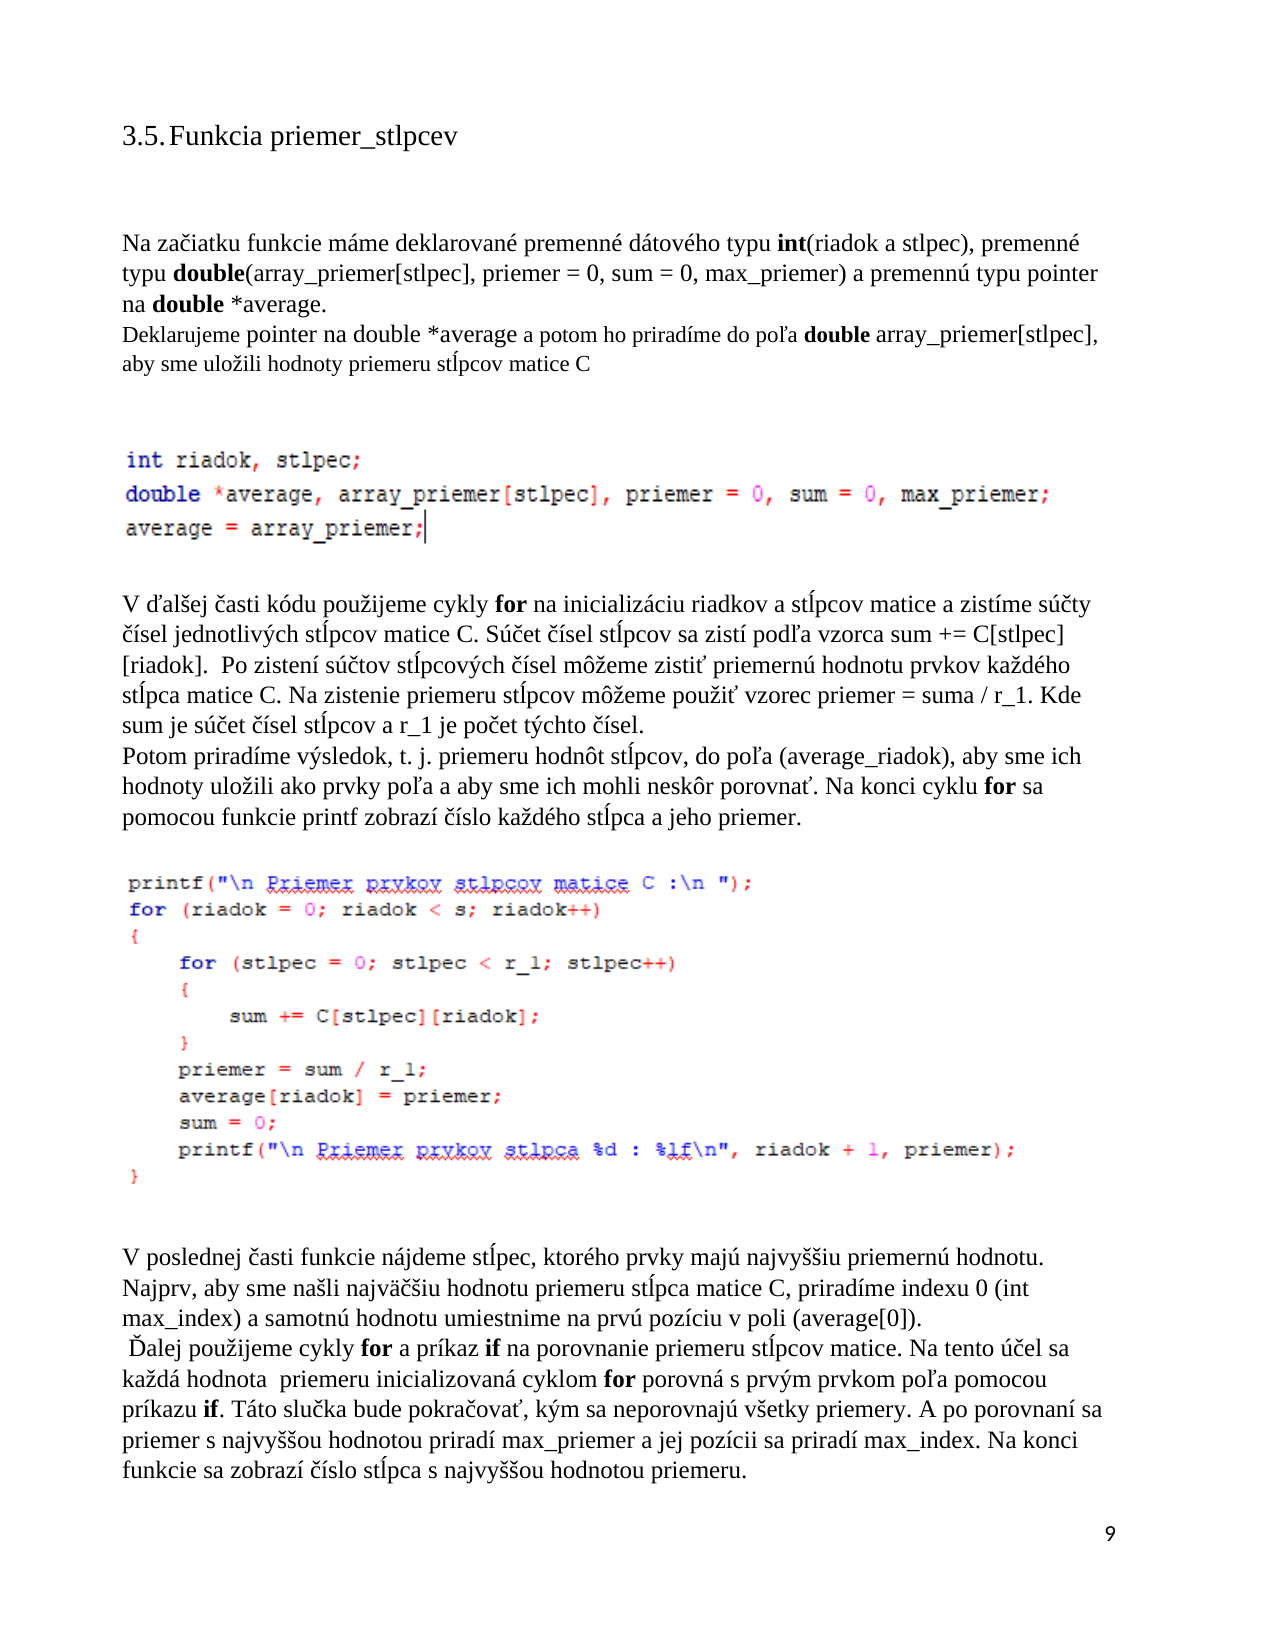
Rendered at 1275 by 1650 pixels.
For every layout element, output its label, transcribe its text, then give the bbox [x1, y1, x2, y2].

text V poslednej časti funkcie nájdeme stĺpec, ktorého prvky majú najvyššiu priemernú hodnotu. Najprv, aby sme našli najväčšiu hodnotu priemeru stĺpca matice C, priradíme indexu 0 (int max_index) a samotnú hodnotu umiestnime na prvú pozíciu v poli (average[0]). Ďalej použijeme cykly for a príkaz if na porovnanie priemeru stĺpcov matice. Na tento účel sa každá hodnota priemeru inicializovaná cyklom for porovná s prvým prvkom poľa pomocou príkazu if. Táto slučka bude pokračovať, kým sa neporovnajú všetky priemery. A po porovnaní sa priemer s najvyššou hodnotou priradí max_priemer a jej pozícii sa priradí max_index. Na konci funkcie sa zobrazí číslo stĺpca s najvyššou hodnotou priemeru. [122, 1242, 1116, 1484]
picture [121, 438, 1060, 558]
picture [121, 864, 1024, 1195]
subtitle Funkcia priemer_stlpcev [122, 118, 1116, 191]
text Na začiatku funkcie máme deklarované premenné dátového typu int(riadok a stlpec), premenné typu double(array_priemer[stlpec], priemer = 0, sum = 0, max_priemer) a premennú typu pointer na double *average. Deklarujeme pointer na double *average a potom ho priradíme do poľa double array_priemer[stlpec], aby sme uložili hodnoty priemeru stĺpcov matice C [122, 193, 1116, 376]
